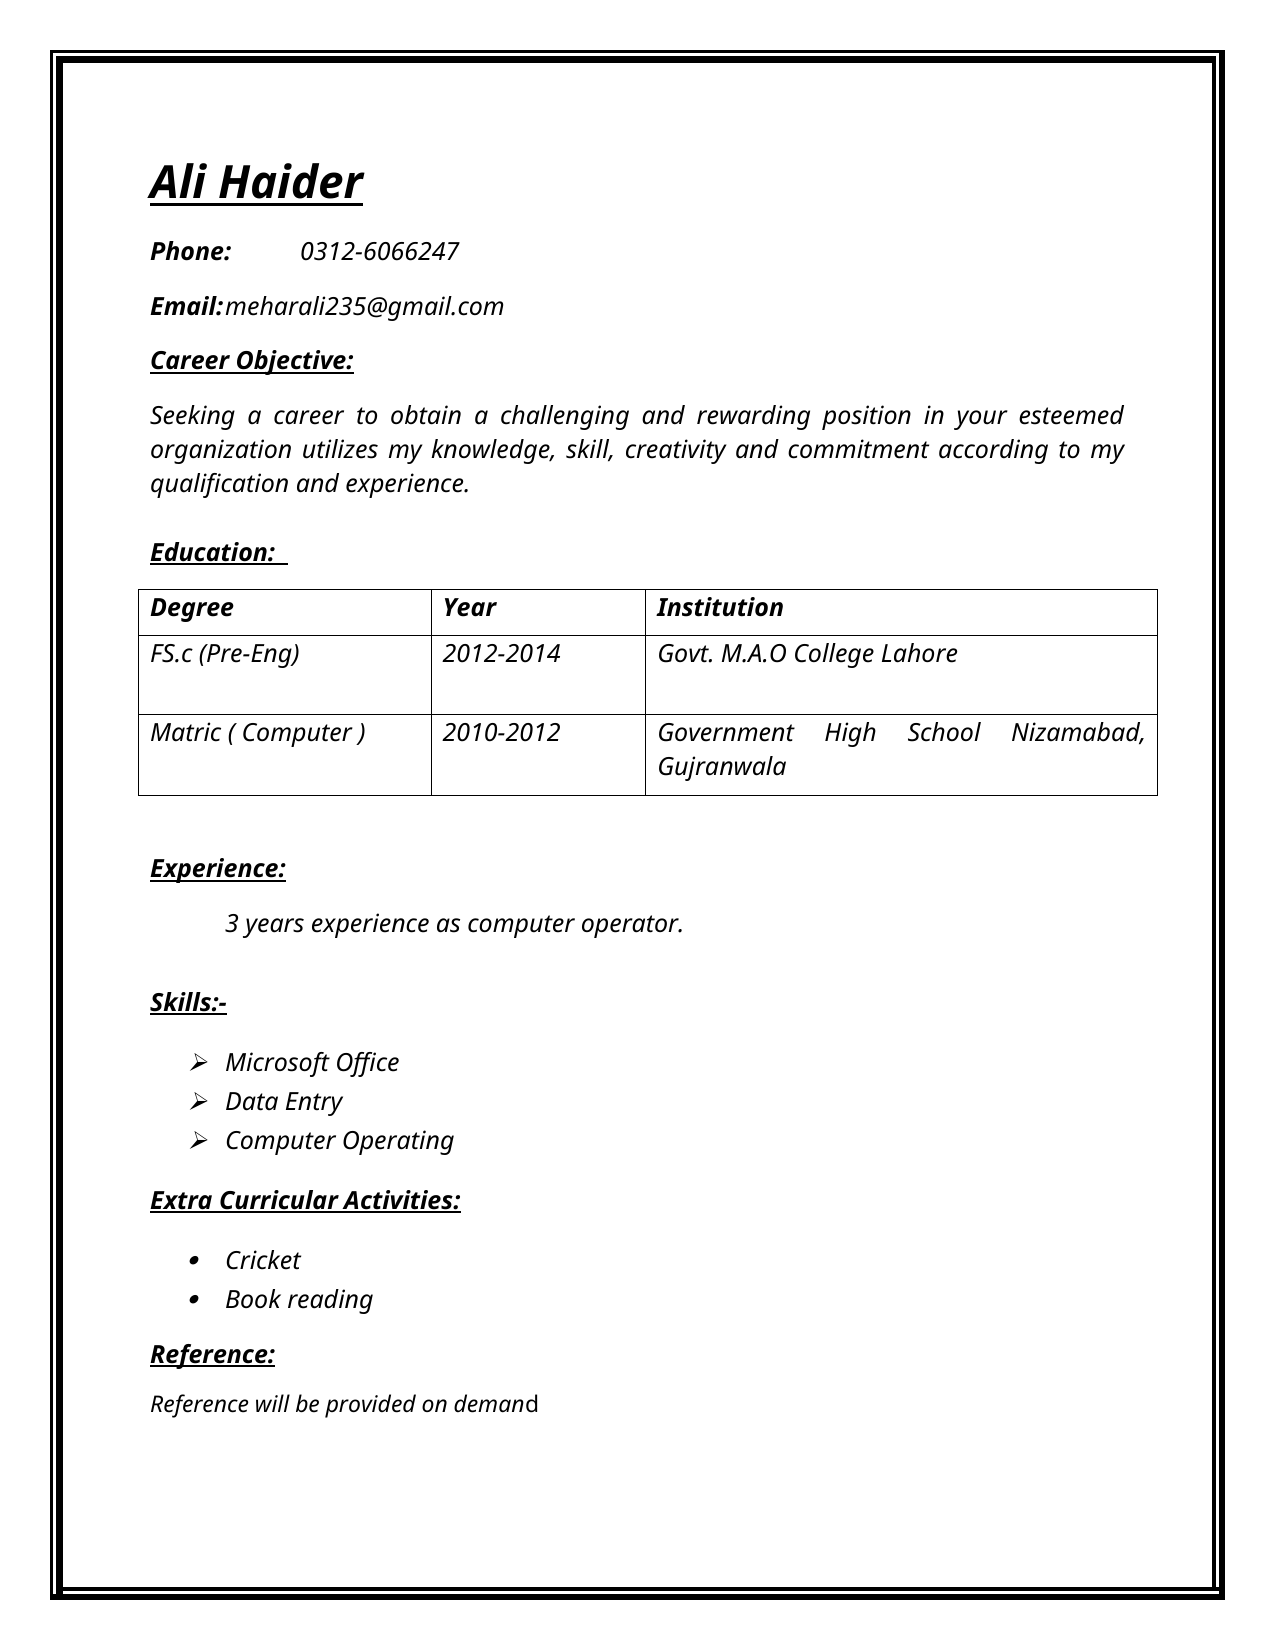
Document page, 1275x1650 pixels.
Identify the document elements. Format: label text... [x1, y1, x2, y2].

table_header Institution [646, 590, 1157, 635]
text Career Objective: [150, 343, 1125, 377]
text Seeking a career to obtain a challenging and rewarding position in your esteemed organization utilizes my knowledge, skill, creativity and commitment according to my qualification and experience. [150, 398, 1125, 500]
text Extra Curricular Activities: [150, 1182, 1125, 1217]
table_cell 2010-2012 [432, 715, 645, 795]
table_cell Matric ( Computer ) [139, 715, 431, 795]
list Computer Operating [187, 1122, 1125, 1157]
table_cell Govt. M.A.O College Lahore [646, 636, 1157, 713]
table_cell 2012-2014 [432, 636, 645, 713]
list Skills:- [150, 984, 1125, 1018]
text Ali Haider [150, 150, 1125, 212]
table_cell FS.c (Pre-Eng) [139, 636, 431, 713]
list Microsoft Office [187, 1044, 1125, 1078]
text Reference will be provided on demand [150, 1388, 1125, 1419]
list Cricket [187, 1242, 1125, 1277]
table_header Degree [139, 590, 431, 635]
list 3 years experience as computer operator. [225, 906, 1125, 940]
text Reference: [150, 1337, 1125, 1371]
table_cell Government High School Nizamabad, Gujranwala [646, 715, 1157, 795]
table_header Year [432, 590, 645, 635]
text Education: [150, 534, 1125, 568]
text Experience: [150, 851, 1125, 885]
list Book reading [187, 1282, 1125, 1316]
text Phone: 0312-6066247 [150, 233, 1125, 267]
list Data Entry [187, 1083, 1125, 1117]
text Email: meharali235@gmail.com [150, 288, 1125, 322]
